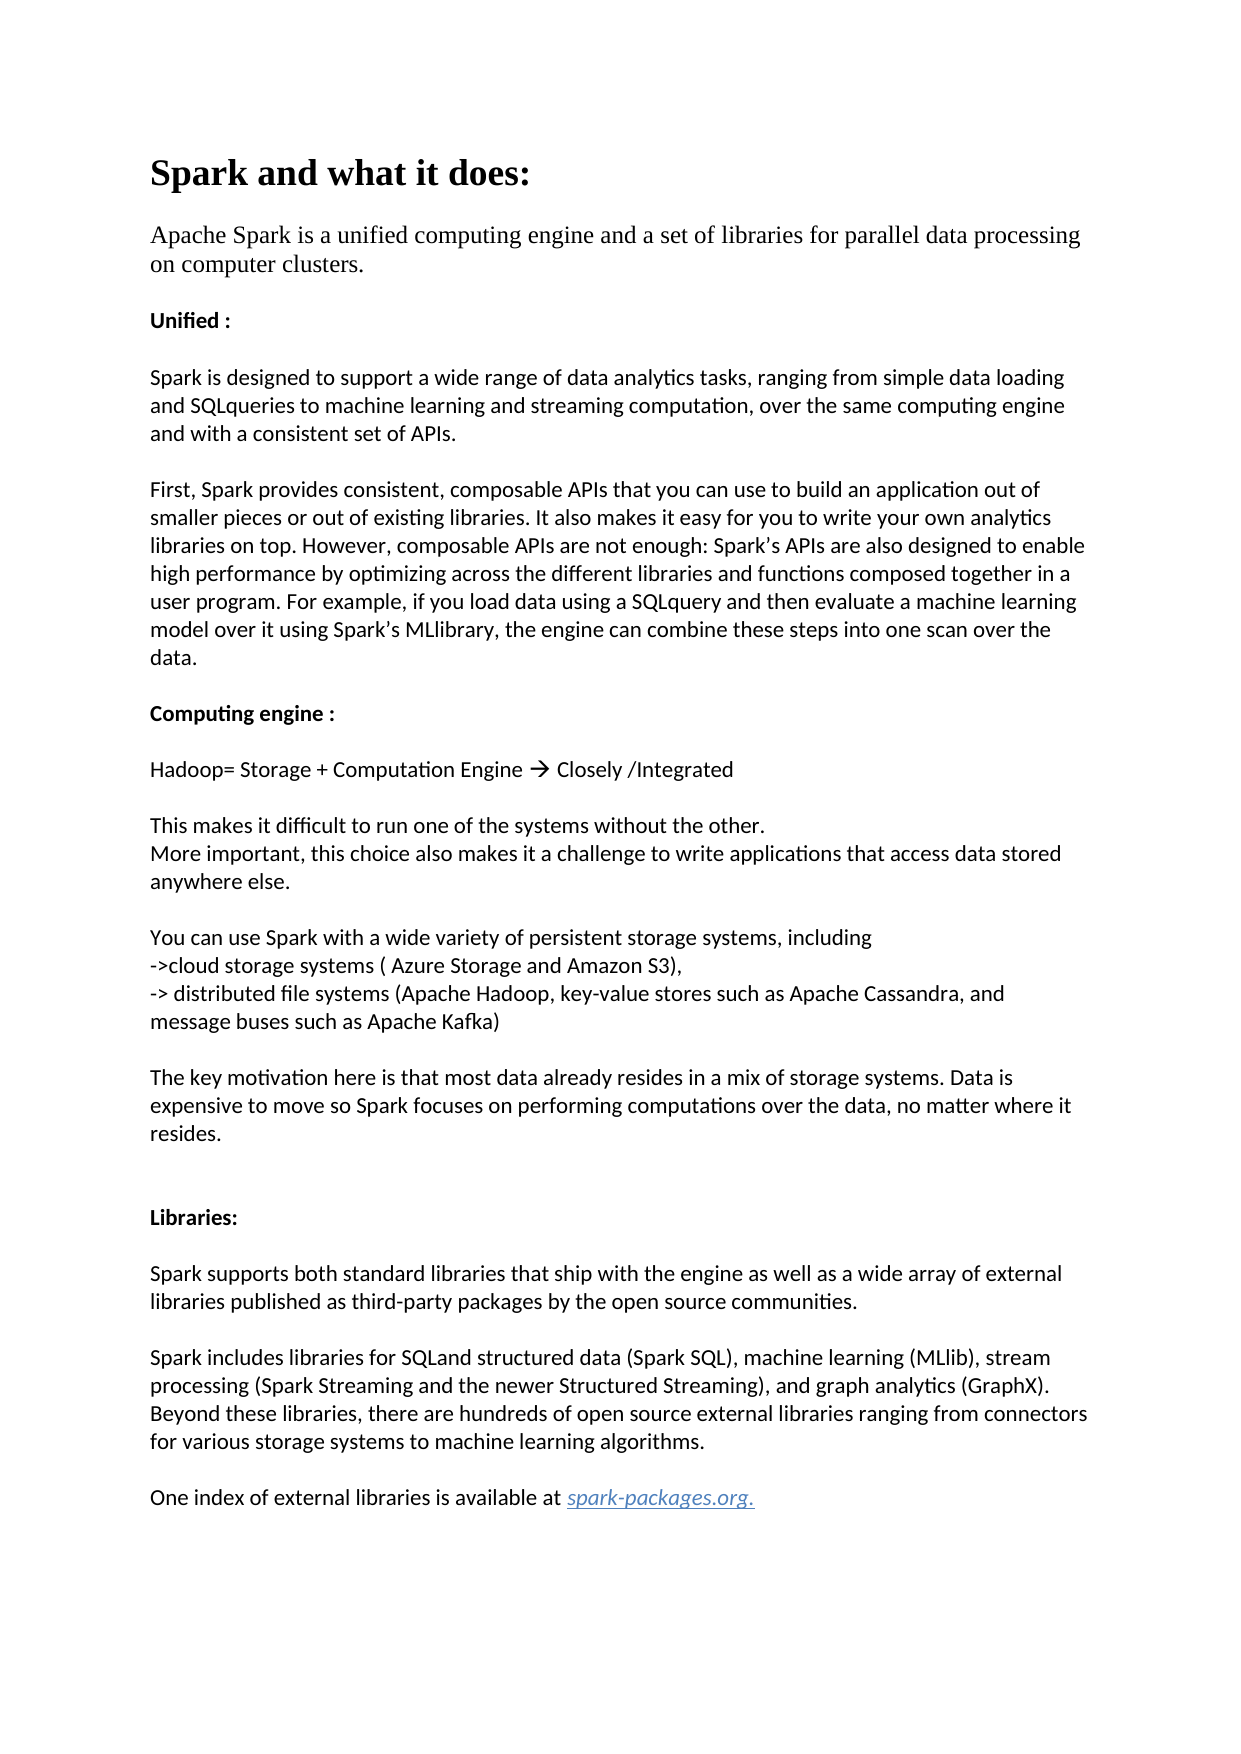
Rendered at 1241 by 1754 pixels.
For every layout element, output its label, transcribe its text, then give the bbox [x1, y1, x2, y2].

text Hadoop= Storage + Computation Engine Closely /Integrated [150, 755, 1090, 783]
text Apache Spark is a unified computing engine and a set of libraries for parallel data processing on computer clusters. [150, 220, 1090, 278]
text -> distributed file systems (Apache Hadoop, key-value stores such as Apache Cassandra, and message buses such as Apache Kafka) [150, 979, 1090, 1035]
text ->cloud storage systems ( Azure Storage and Amazon S3), [150, 951, 1090, 979]
text Spark supports both standard libraries that ship with the engine as well as a wide array of external libraries published as third-party packages by the open source communities. [150, 1259, 1090, 1315]
text One index of external libraries is available at spark-packages.org. [150, 1483, 1090, 1512]
text This makes it difficult to run one of the systems without the other. [150, 811, 1090, 839]
text Spark is designed to support a wide range of data analytics tasks, ranging from simple data loading and SQLqueries to machine learning and streaming computation, over the same computing engine and with a consistent set of APIs. [150, 363, 1090, 447]
text You can use Spark with a wide variety of persistent storage systems, including [150, 923, 1090, 951]
text More important, this choice also makes it a challenge to write applications that access data stored anywhere else. [150, 839, 1090, 895]
text Libraries: [150, 1203, 1090, 1231]
text Computing engine : [150, 699, 1090, 727]
text Spark includes libraries for SQLand structured data (Spark SQL), machine learning (MLlib), stream processing (Spark Streaming and the newer Structured Streaming), and graph analytics (GraphX). Beyond these libraries, there are hundreds of open source external libraries ranging from connectors for various storage systems to machine learning algorithms. [150, 1343, 1090, 1456]
text The key motivation here is that most data already resides in a mix of storage systems. Data is expensive to move so Spark focuses on performing computations over the data, no matter where it resides. [150, 1063, 1090, 1147]
text First, Spark provides consistent, composable APIs that you can use to build an application out of smaller pieces or out of existing libraries. It also makes it easy for you to write your own analytics libraries on top. However, composable APIs are not enough: Spark’s APIs are also designed to enable high performance by optimizing across the different libraries and functions composed together in a user program. For example, if you load data using a SQLquery and then evaluate a machine learning model over it using Spark’s MLlibrary, the engine can combine these steps into one scan over the data. [150, 475, 1090, 671]
text Spark and what it does: [150, 150, 1090, 193]
text Unified : [150, 307, 1090, 335]
